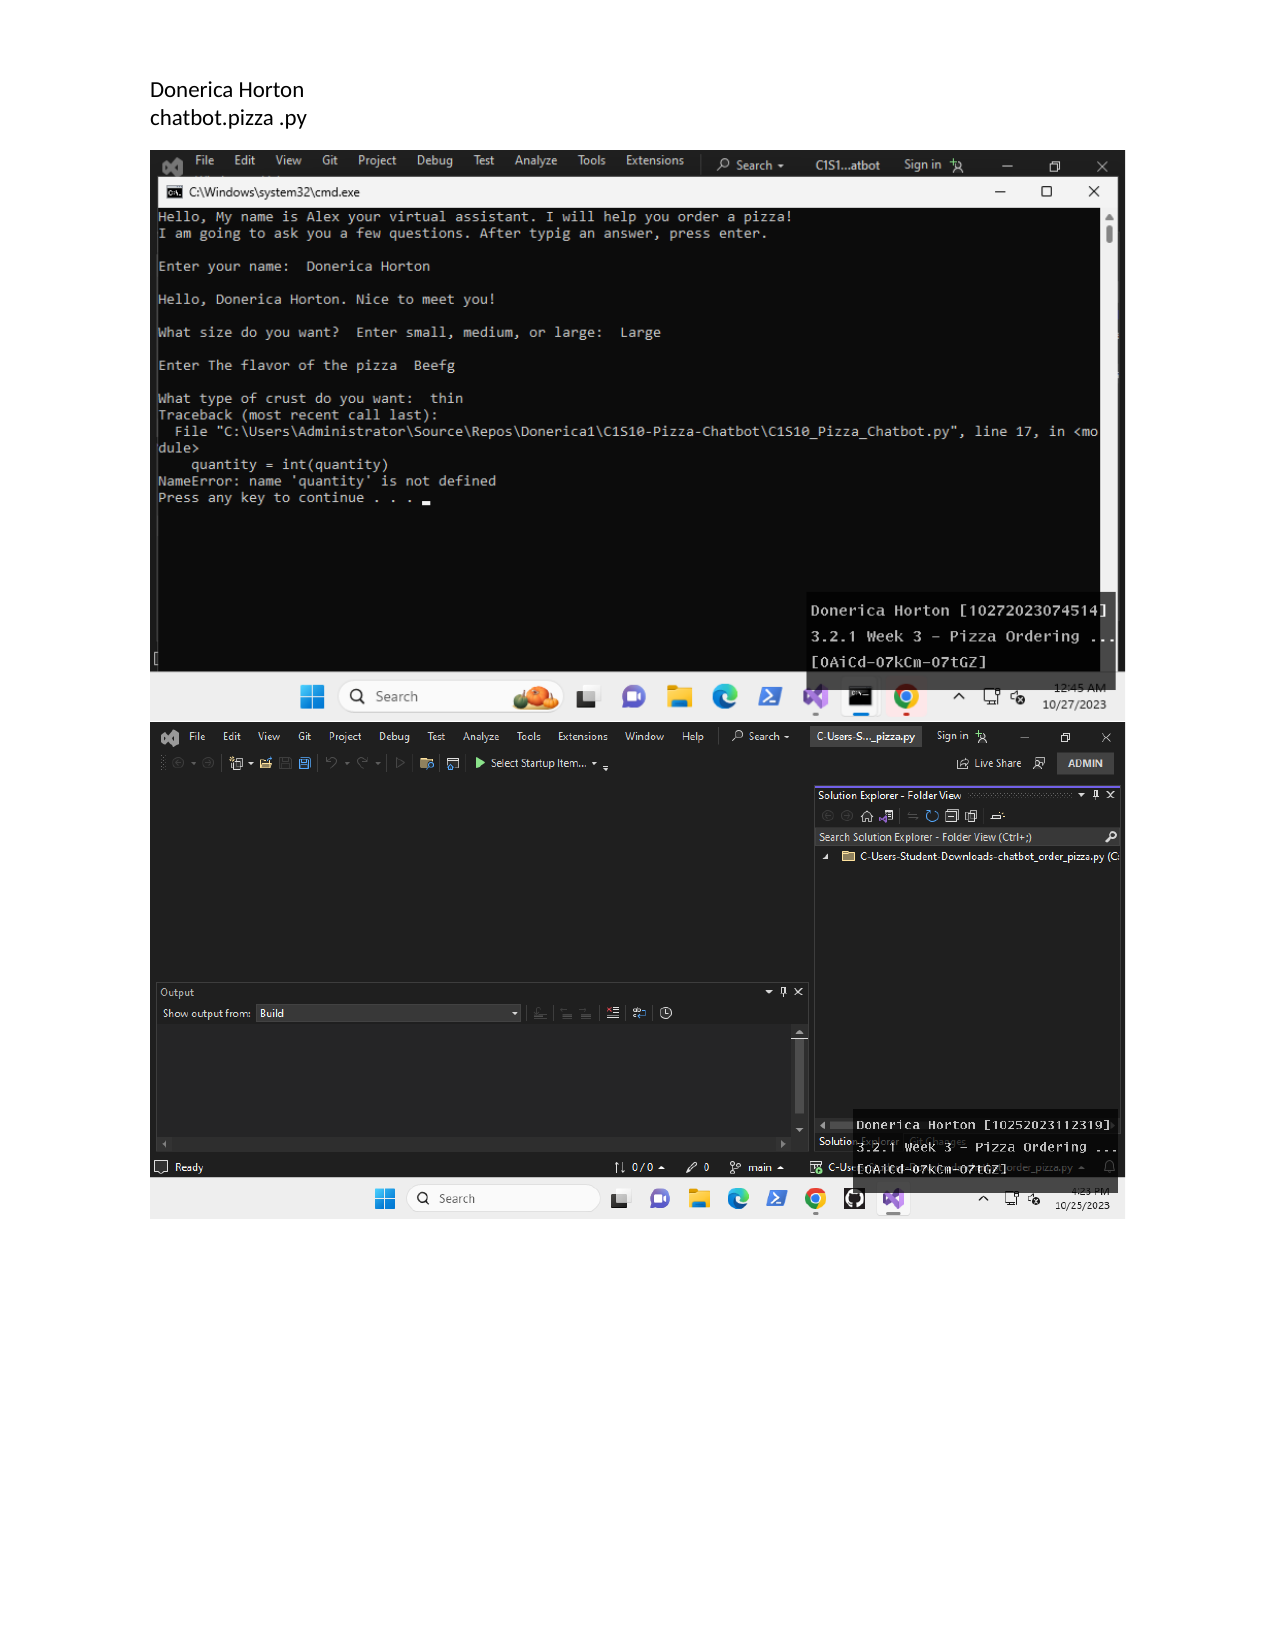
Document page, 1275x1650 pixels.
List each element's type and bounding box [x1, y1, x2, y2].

picture [150, 150, 1125, 721]
picture [150, 722, 1125, 1219]
